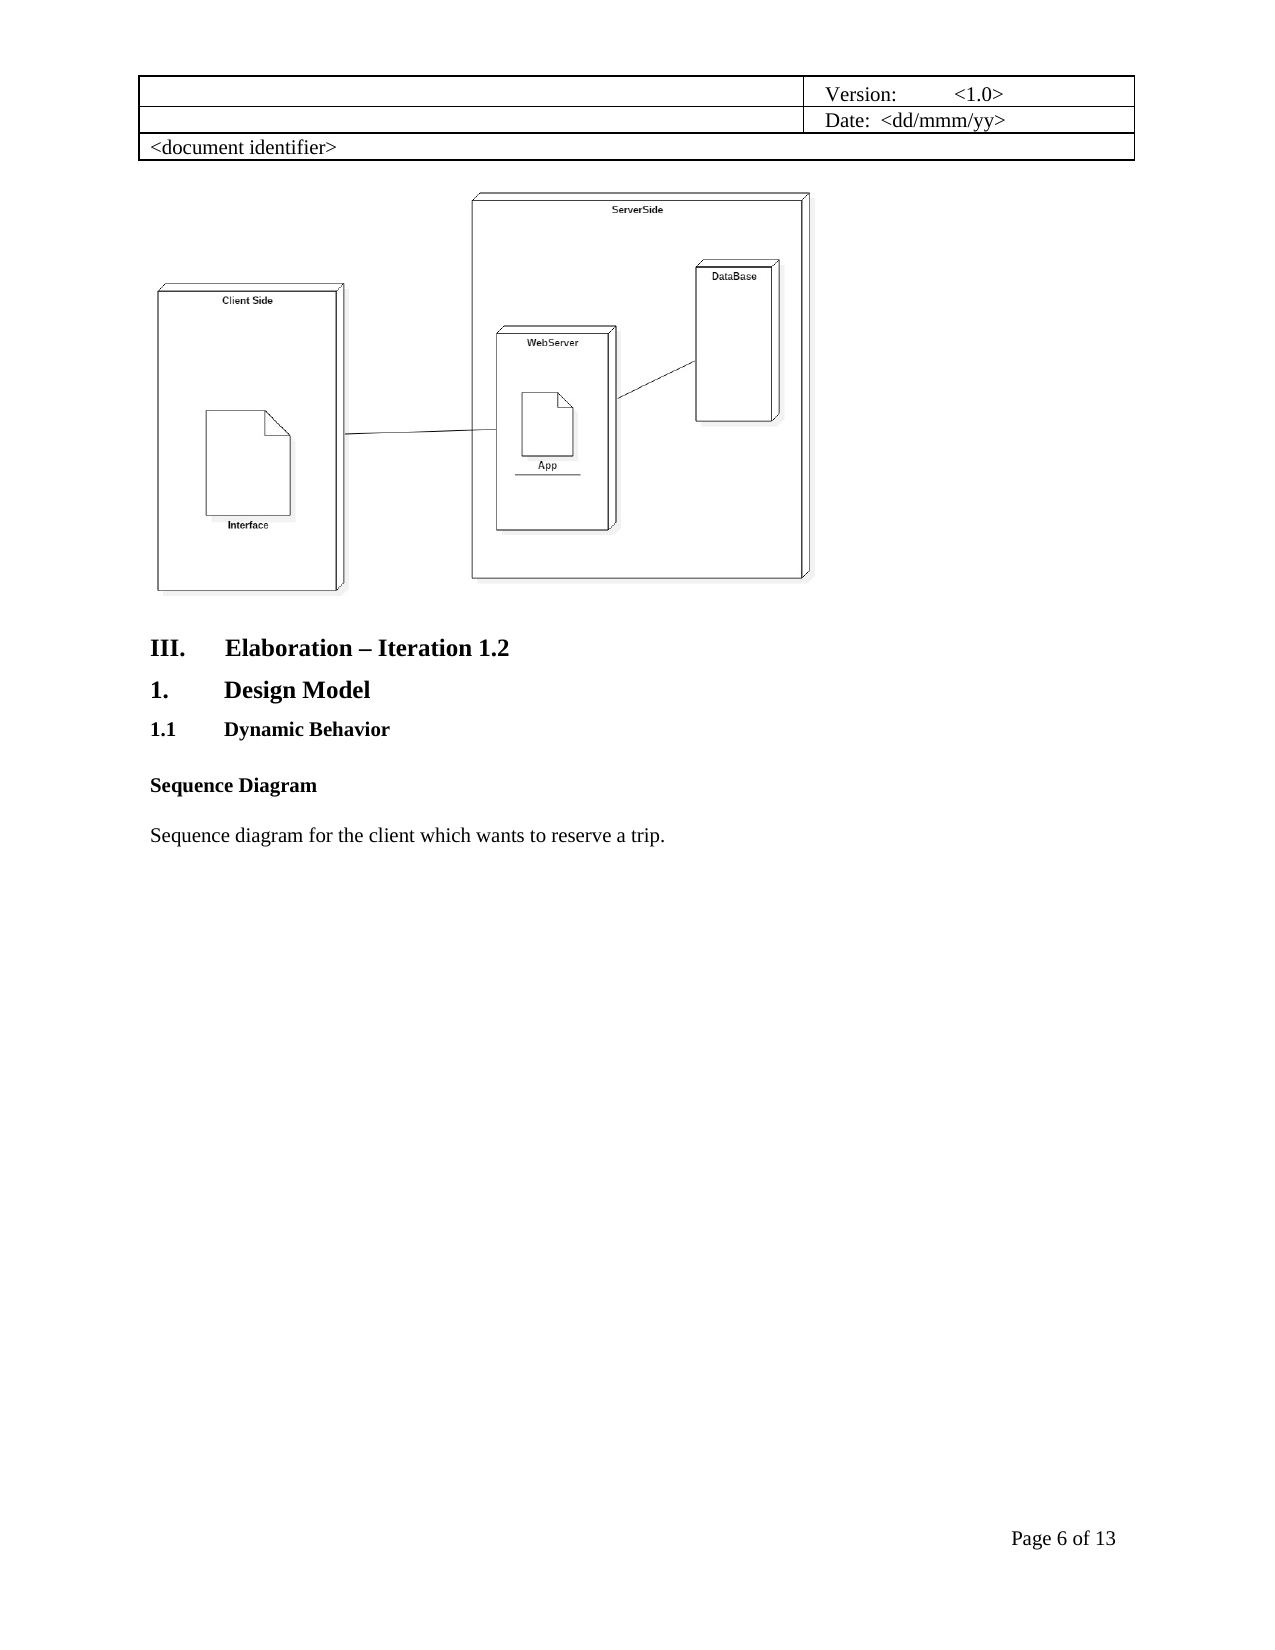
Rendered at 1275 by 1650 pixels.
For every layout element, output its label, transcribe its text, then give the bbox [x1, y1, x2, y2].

text Sequence diagram for the client which wants to reserve a trip. [150, 822, 1125, 847]
text Sequence Diagram [150, 772, 1125, 797]
subtitle Dynamic Behavior [150, 716, 1125, 741]
subtitle Elaboration – Iteration 1.2 [150, 633, 1125, 662]
picture [150, 185, 840, 621]
subtitle Design Model [150, 675, 1125, 703]
